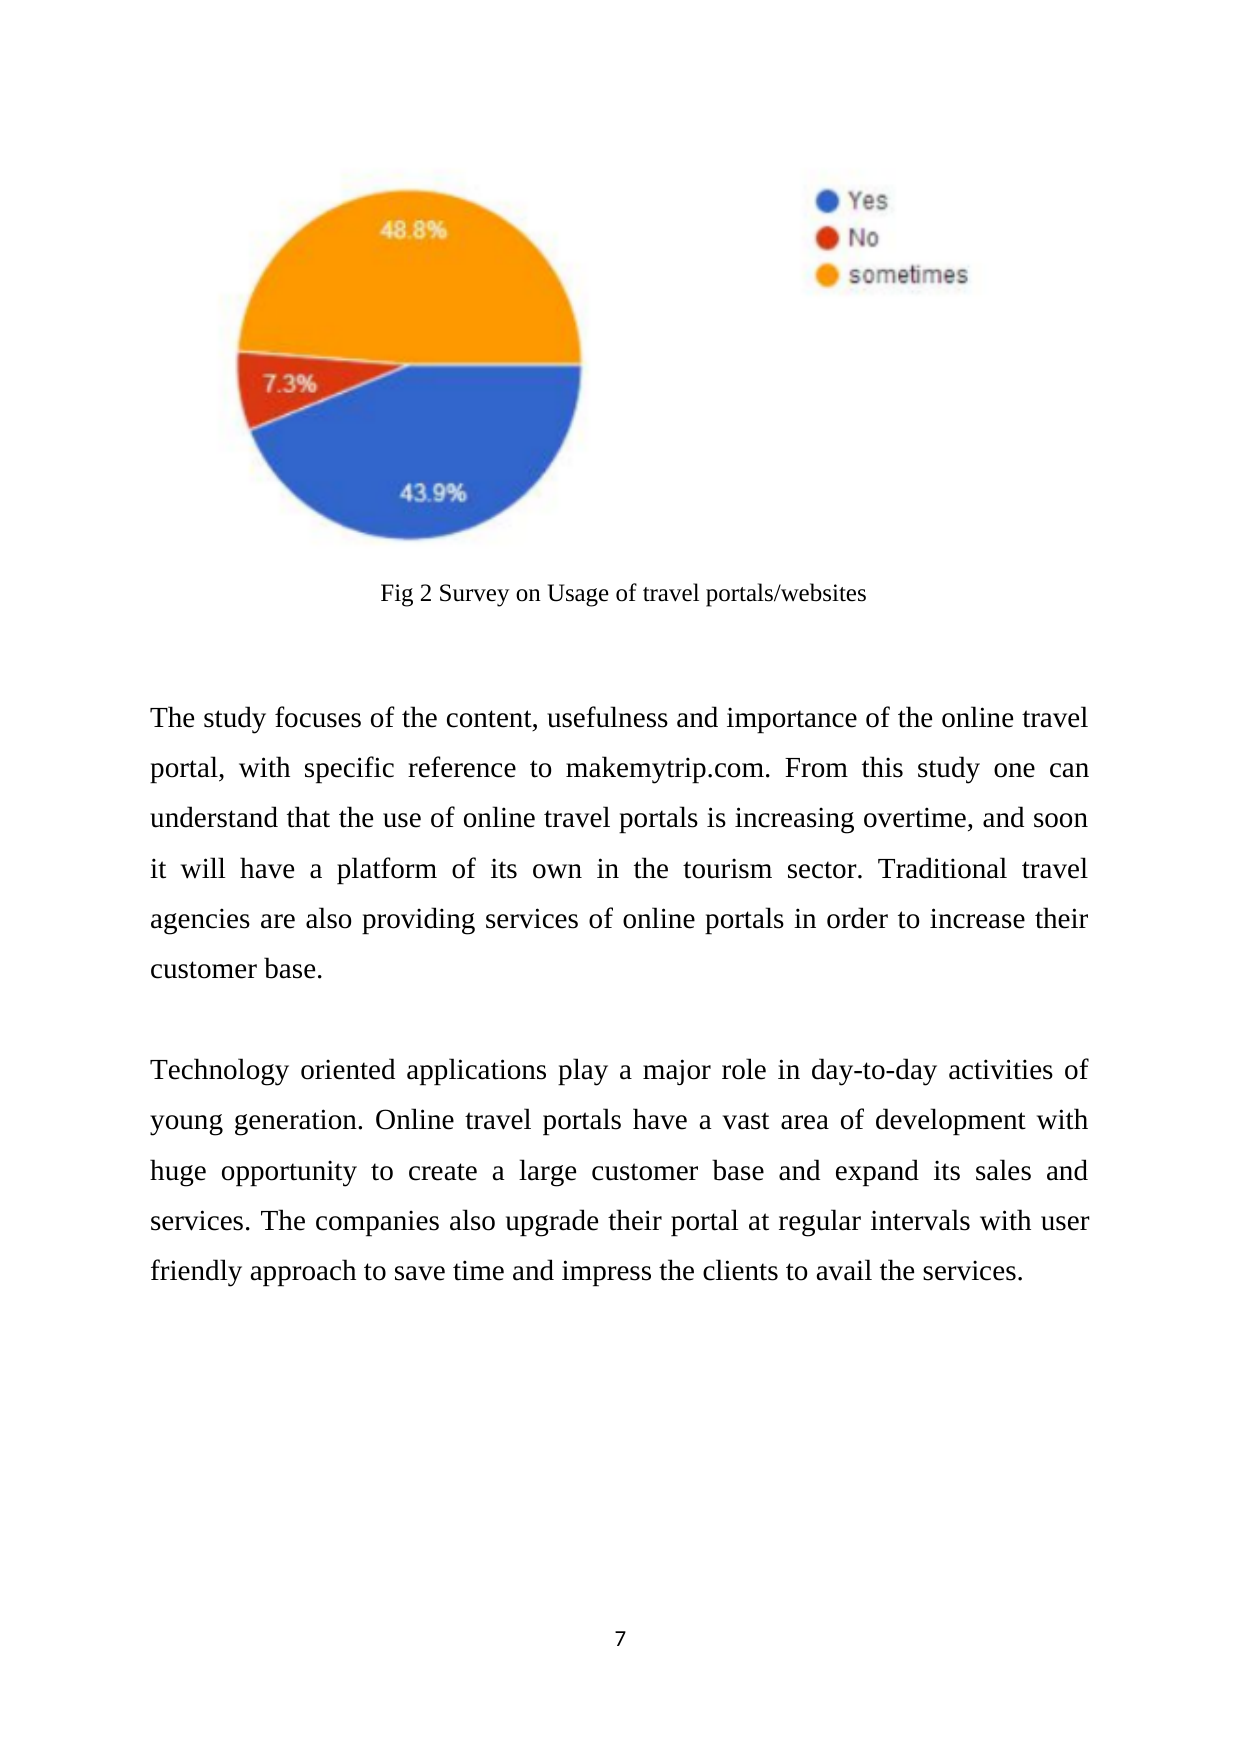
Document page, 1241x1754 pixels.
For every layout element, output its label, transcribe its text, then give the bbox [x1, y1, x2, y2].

text Fig 2 Survey on Usage of travel portals/websites [150, 578, 1090, 606]
text The study focuses of the content, usefulness and importance of the online travel portal, with specific reference to makemytrip.com. From this study one can understand that the use of online travel portals is increasing overtime, and soon it will have a platform of its own in the tourism sector. Traditional travel agencies are also providing services of online portals in order to increase their customer base. [150, 700, 1090, 985]
picture [150, 150, 1052, 550]
text Technology oriented applications play a major role in day-to-day activities of young generation. Online travel portals have a vast area of development with huge opportunity to create a large customer base and expand its sales and services. The companies also upgrade their portal at regular intervals with user friendly approach to save time and impress the clients to avail the services. [150, 1052, 1090, 1287]
